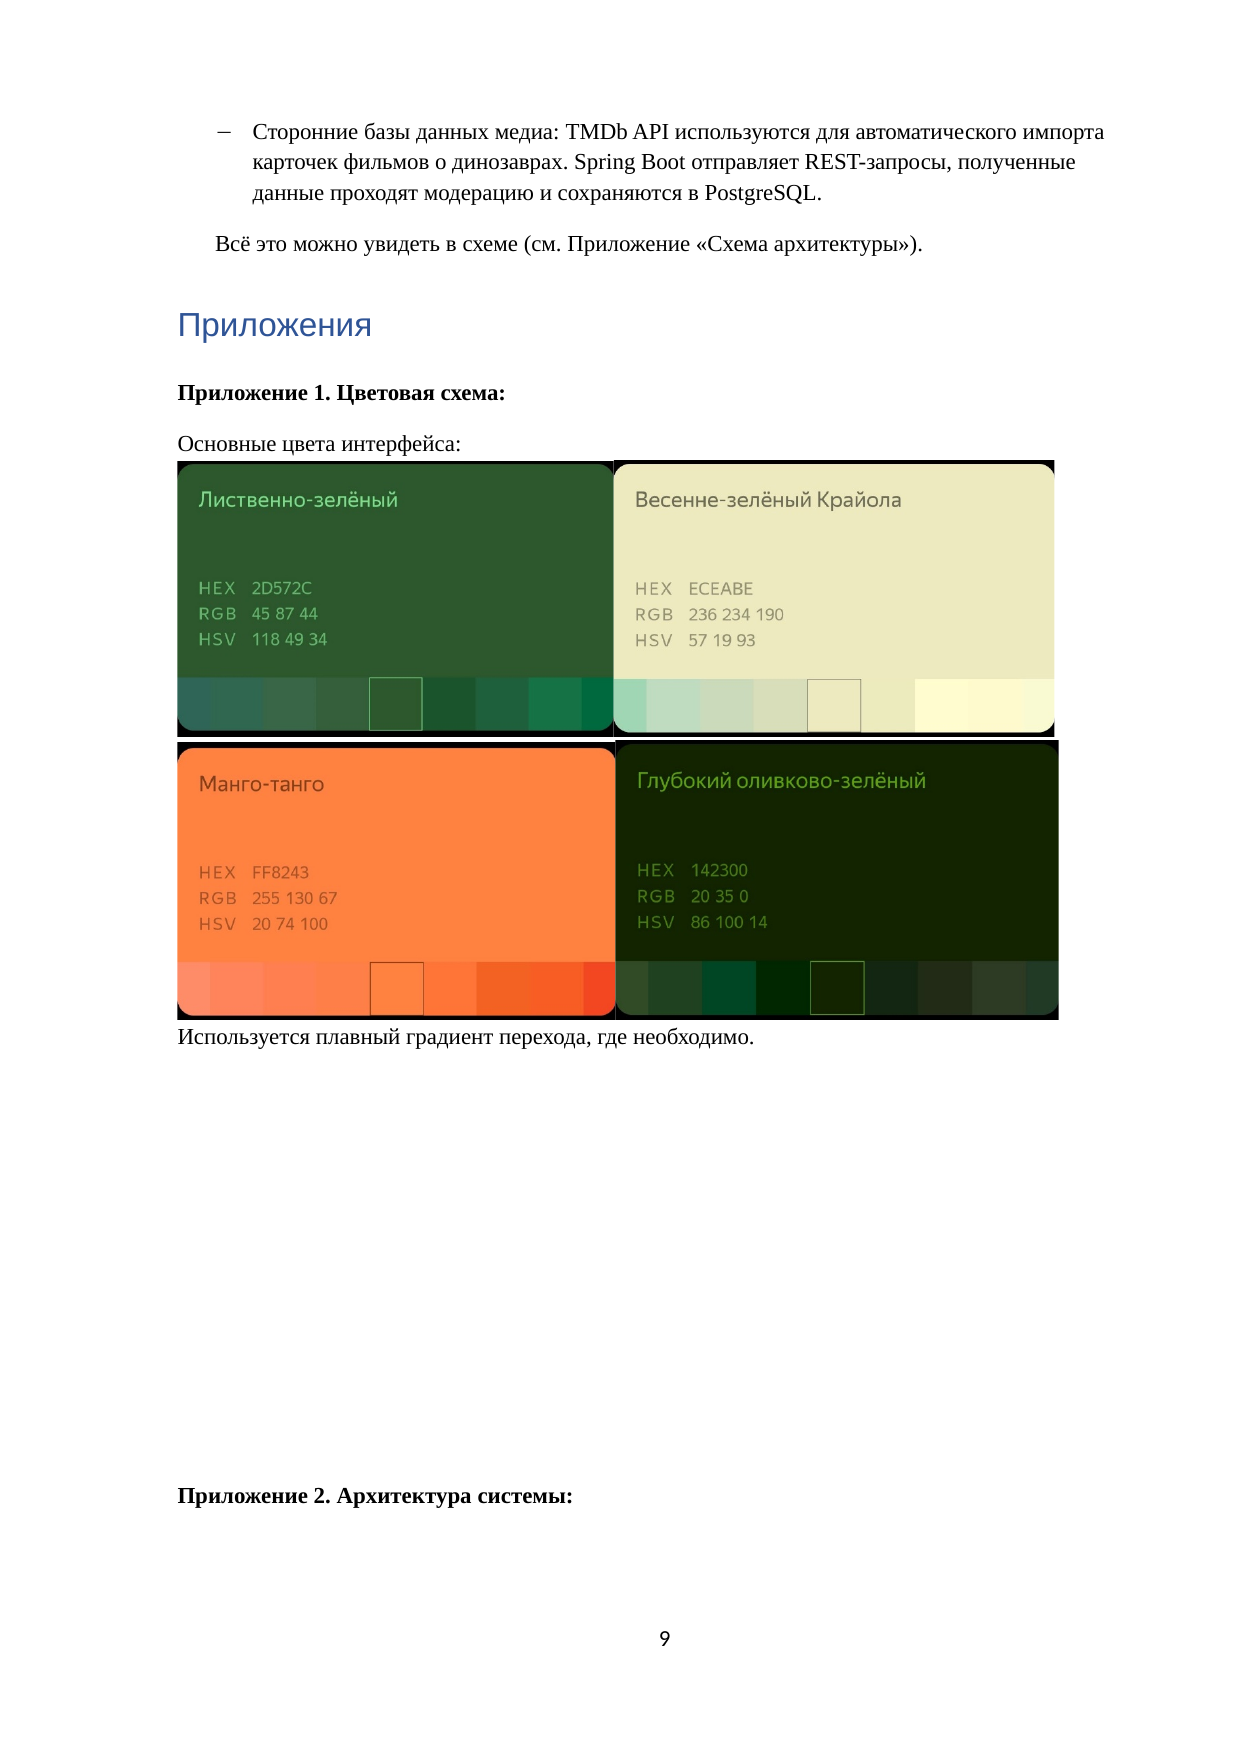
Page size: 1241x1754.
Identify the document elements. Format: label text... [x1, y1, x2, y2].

picture [177, 740, 1059, 1020]
text Всё это можно увидеть в схеме (см. Приложение «Схема архитектуры»). [215, 229, 1152, 256]
list Сторонние базы данных медиа: TMDb API используются для автоматического импорта карточек фильмов о динозаврах. Spring Boot отправляет REST-запросы, полученные данные проходят модерацию и сохраняются в PostgreSQL. [215, 118, 1152, 205]
text Приложение 1. Цветовая схема: [177, 379, 1152, 405]
picture [177, 460, 1055, 737]
text Приложение 2. Архитектура системы: [177, 1482, 1152, 1509]
text Приложения [177, 305, 1152, 343]
